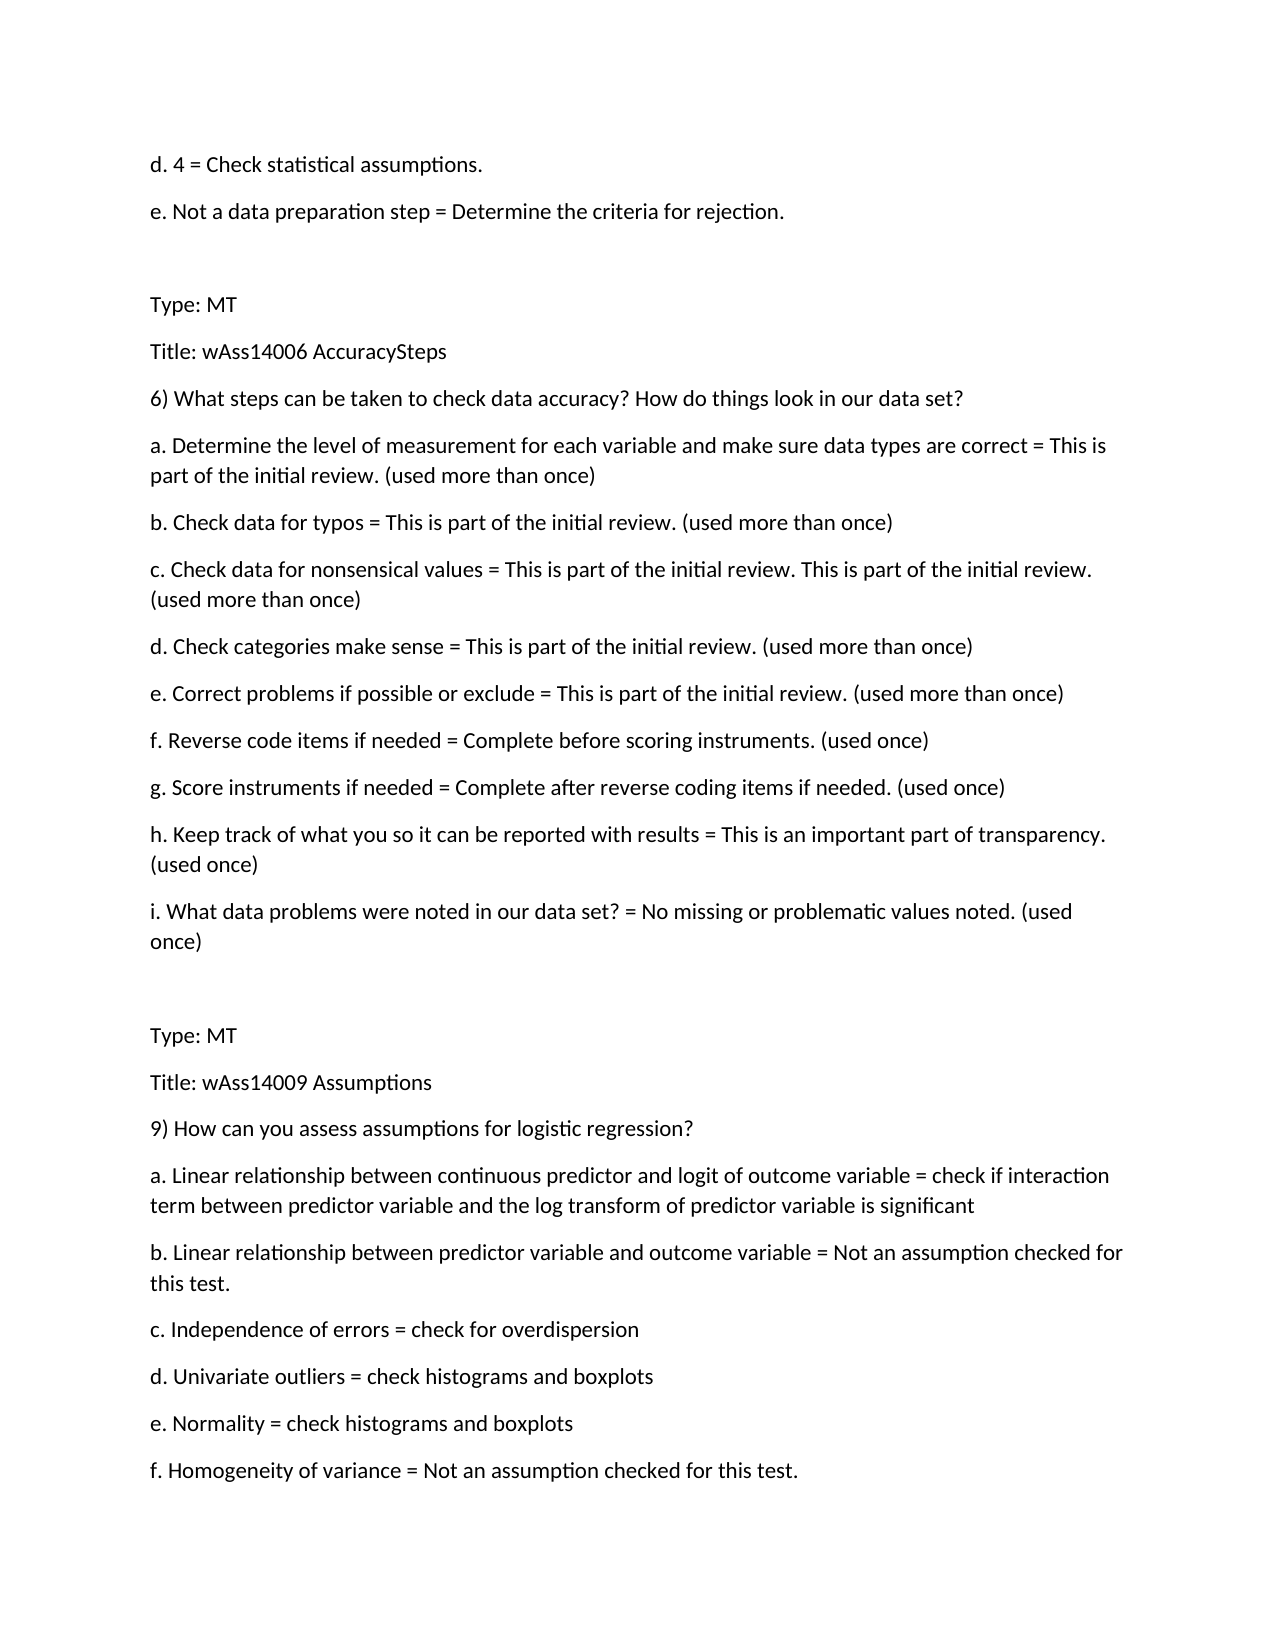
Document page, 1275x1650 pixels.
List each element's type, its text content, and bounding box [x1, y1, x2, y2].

text d. Univariate outliers = check histograms and boxplots [150, 1362, 1125, 1391]
text Type: MT [150, 291, 1125, 319]
text c. Check data for nonsensical values = This is part of the initial review. This is part of the initial review. (used more than once) [150, 555, 1125, 613]
text Type: MT [150, 1021, 1125, 1049]
text c. Independence of errors = check for overdispersion [150, 1316, 1125, 1344]
text g. Score instruments if needed = Complete after reverse coding items if needed. (used once) [150, 773, 1125, 801]
text a. Determine the level of measurement for each variable and make sure data types are correct = This is part of the initial review. (used more than once) [150, 431, 1125, 489]
text b. Check data for typos = This is part of the initial review. (used more than once) [150, 508, 1125, 536]
text Title: wAss14009 Assumptions [150, 1068, 1125, 1096]
text 9) How can you assess assumptions for logistic regression? [150, 1114, 1125, 1143]
text e. Correct problems if possible or exclude = This is part of the initial review. (used more than once) [150, 679, 1125, 707]
text a. Linear relationship between continuous predictor and logit of outcome variable = check if interaction term between predictor variable and the log transform of predictor variable is significant [150, 1161, 1125, 1220]
text e. Not a data preparation step = Determine the criteria for rejection. [150, 197, 1125, 225]
text 6) What steps can be taken to check data accuracy? How do things look in our data set? [150, 384, 1125, 412]
text b. Linear relationship between predictor variable and outcome variable = Not an assumption checked for this test. [150, 1238, 1125, 1297]
text i. What data problems were noted in our data set? = No missing or problematic values noted. (used once) [150, 897, 1125, 955]
text f. Homogeneity of variance = Not an assumption checked for this test. [150, 1456, 1125, 1484]
text Title: wAss14006 AccuracySteps [150, 337, 1125, 366]
text h. Keep track of what you so it can be reported with results = This is an important part of transparency. (used once) [150, 820, 1125, 878]
text e. Normality = check histograms and boxplots [150, 1409, 1125, 1437]
text d. 4 = Check statistical assumptions. [150, 150, 1125, 178]
text f. Reverse code items if needed = Complete before scoring instruments. (used once) [150, 726, 1125, 754]
text d. Check categories make sense = This is part of the initial review. (used more than once) [150, 632, 1125, 660]
